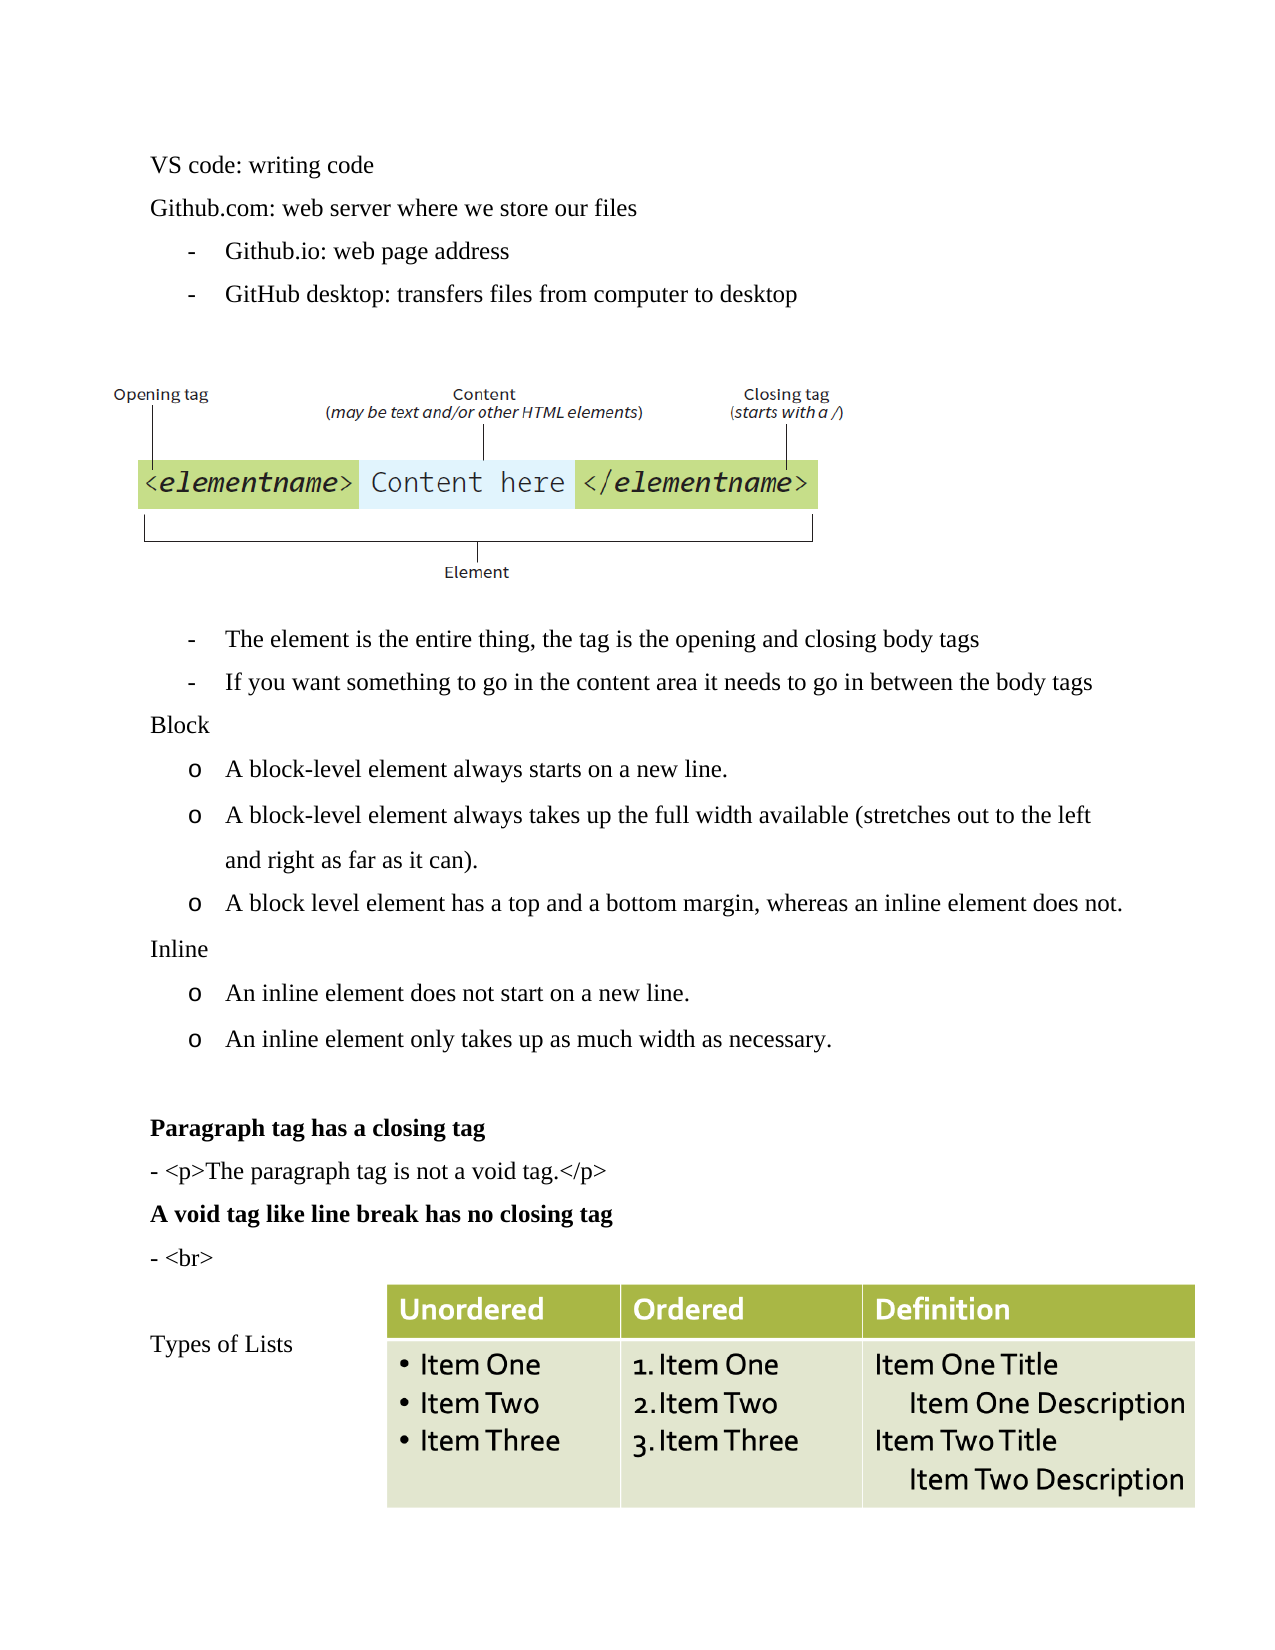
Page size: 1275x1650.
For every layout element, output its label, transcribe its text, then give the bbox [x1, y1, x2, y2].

text VS code: writing code [150, 150, 1125, 179]
text Paragraph tag has a closing tag - <p>The paragraph tag is not a void tag.</p> [150, 1113, 1125, 1185]
list A block-level element always starts on a new line. [187, 754, 1125, 784]
list An inline element does not start on a new line. [187, 978, 1125, 1008]
list If you want something to go in the content area it needs to go in between the body tags [187, 667, 1125, 696]
picture [384, 1283, 1195, 1509]
list Github.io: web page address [187, 236, 1125, 265]
text Inline [150, 934, 1125, 963]
list GitHub desktop: transfers files from computer to desktop [187, 279, 1125, 308]
list The element is the entire thing, the tag is the opening and closing body tags [187, 624, 1125, 653]
list An inline element only takes up as much width as necessary. [187, 1024, 1125, 1055]
list A block-level element always takes up the full width available (stretches out to the left and right as far as it can). [187, 800, 1125, 874]
picture [105, 365, 858, 589]
text Types of Lists [150, 1329, 384, 1358]
text Github.com: web server where we store our files [150, 193, 1125, 222]
text Block [150, 711, 1125, 739]
list A block level element has a top and a bottom margin, whereas an inline element does not. [187, 888, 1125, 919]
text A void tag like line break has no closing tag - <br> [150, 1199, 1125, 1271]
